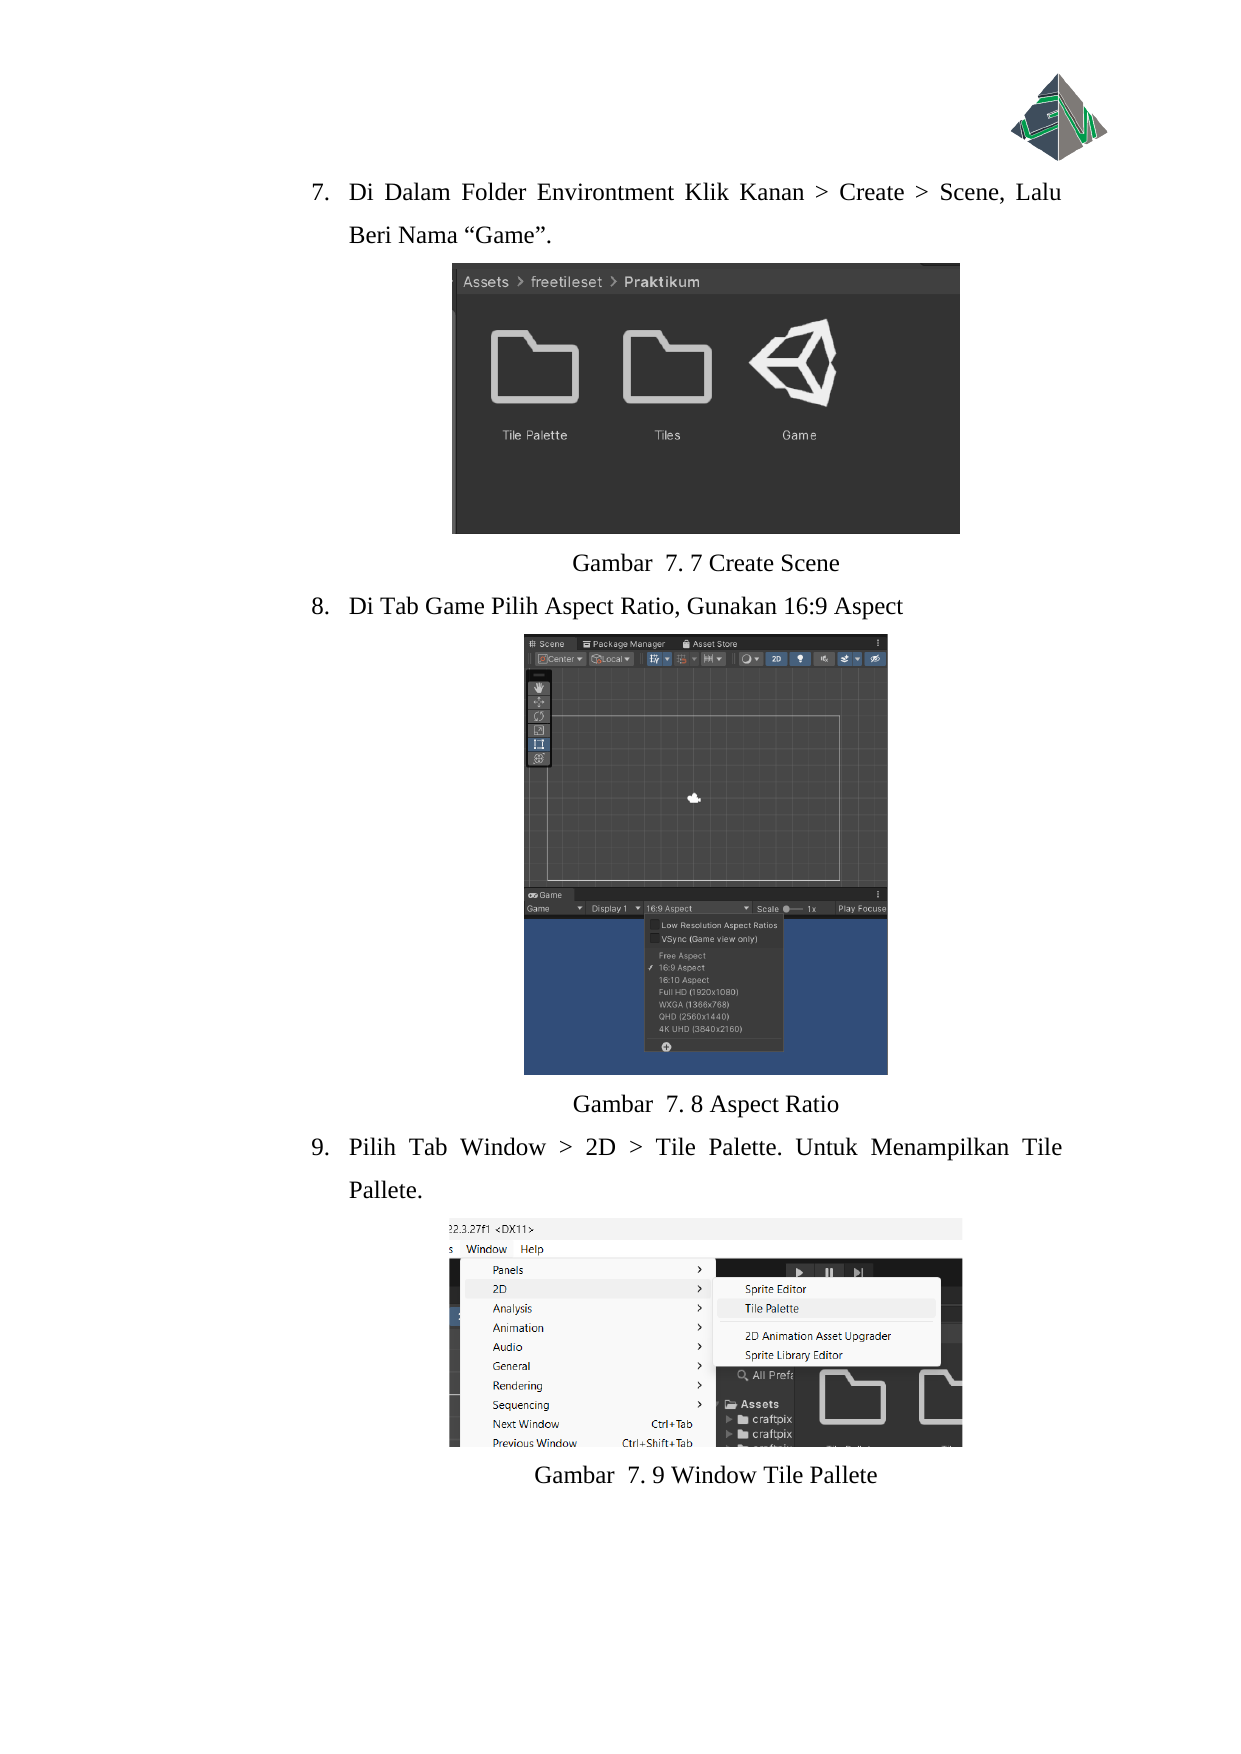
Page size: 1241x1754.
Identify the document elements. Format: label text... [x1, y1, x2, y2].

picture [449, 1218, 963, 1447]
list Pilih Tab Window > 2D > Tile Palette. Untuk Menampilkan Tile Pallete. [311, 1132, 1063, 1204]
subtitle 7. 8 Aspect Ratio [349, 1089, 1063, 1118]
list Di Tab Game Pilih Aspect Ratio, Gunakan 16:9 Aspect [311, 591, 1063, 620]
picture [524, 634, 888, 1075]
subtitle 7. 7 Create Scene [349, 548, 1063, 577]
picture [1010, 73, 1108, 161]
subtitle 7. 9 Window Tile Pallete [349, 1461, 1063, 1489]
list Di Dalam Folder Environtment Klik Kanan > Create > Scene, Lalu Beri Nama “Game”. [311, 177, 1063, 249]
picture [452, 263, 960, 534]
